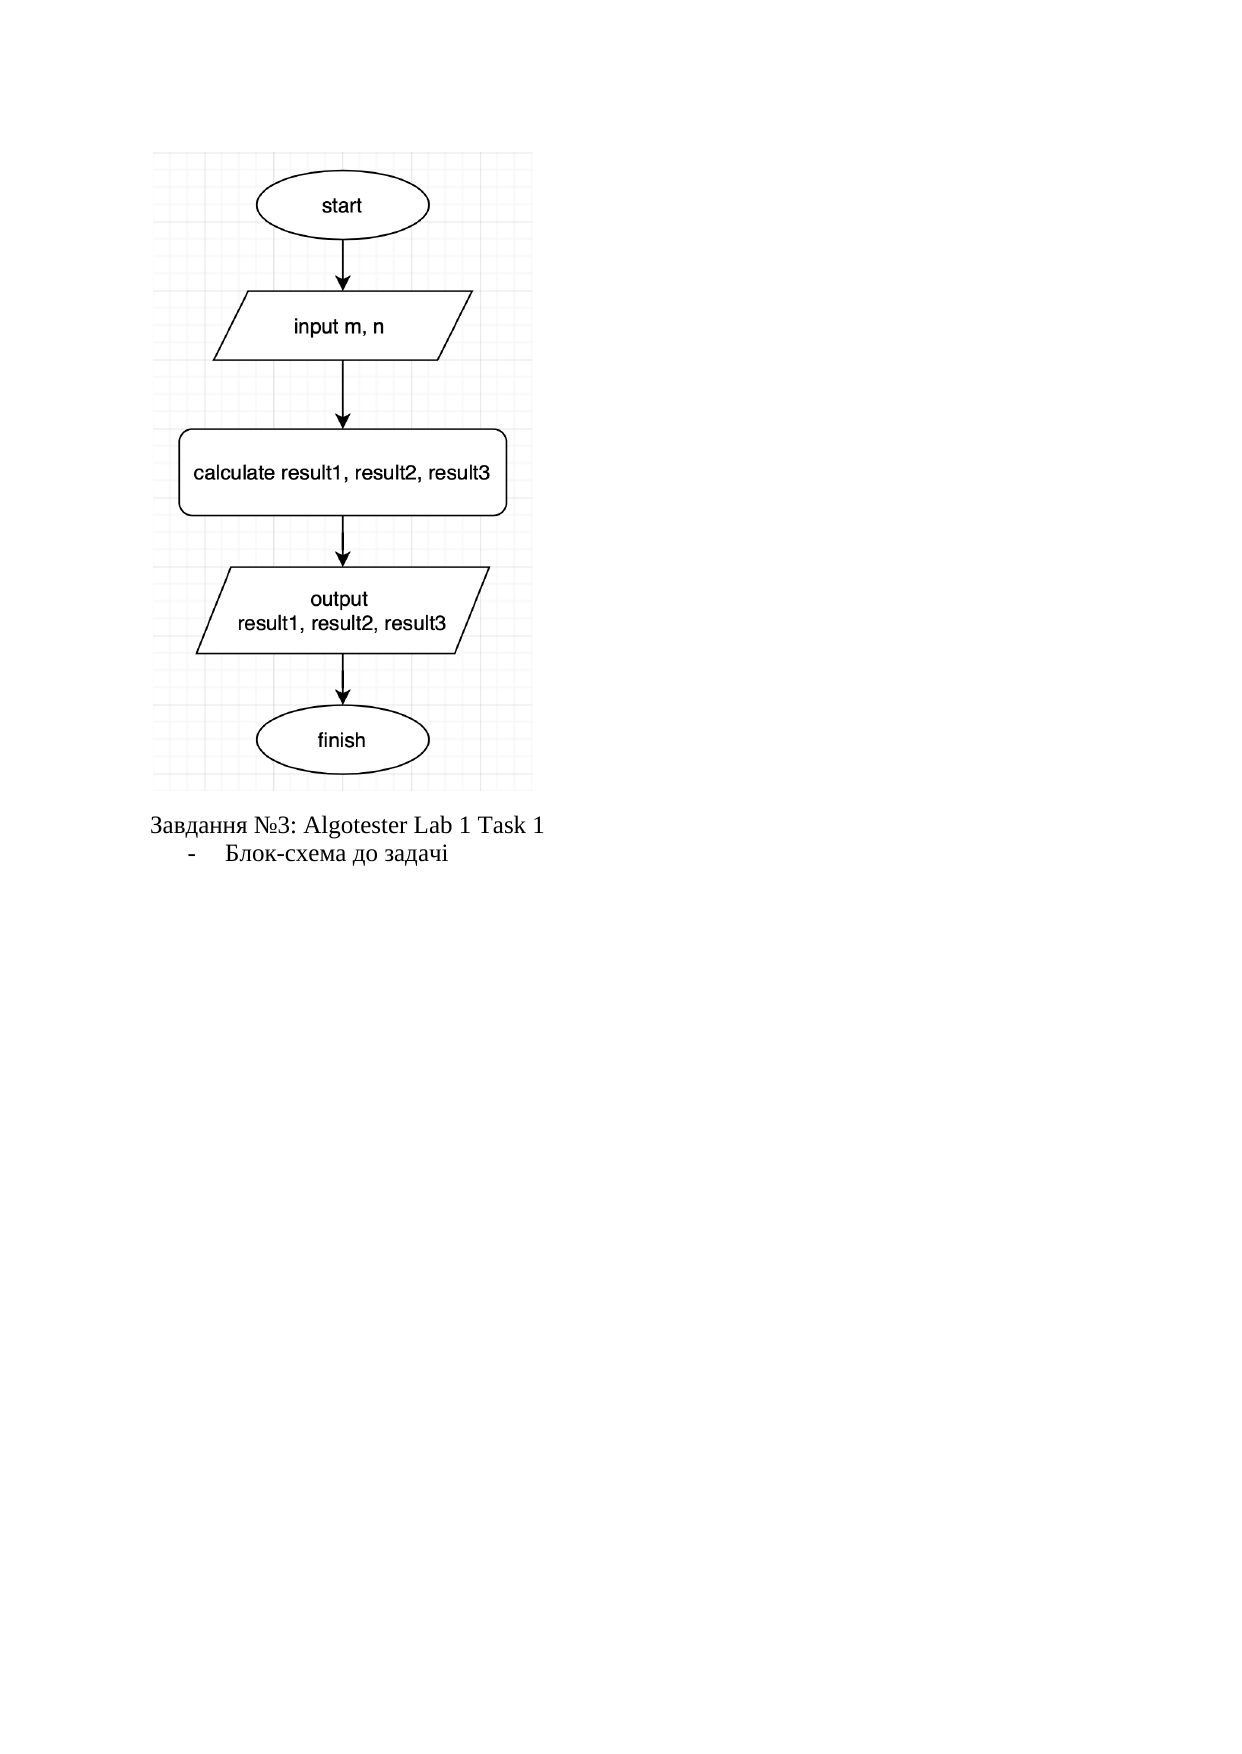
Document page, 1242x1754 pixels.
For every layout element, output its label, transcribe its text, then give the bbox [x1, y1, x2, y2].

list Блок-схема до задачі [187, 838, 1102, 867]
picture [153, 152, 533, 791]
text Завдання №3: Algotester Lab 1 Task 1 [150, 810, 1102, 838]
